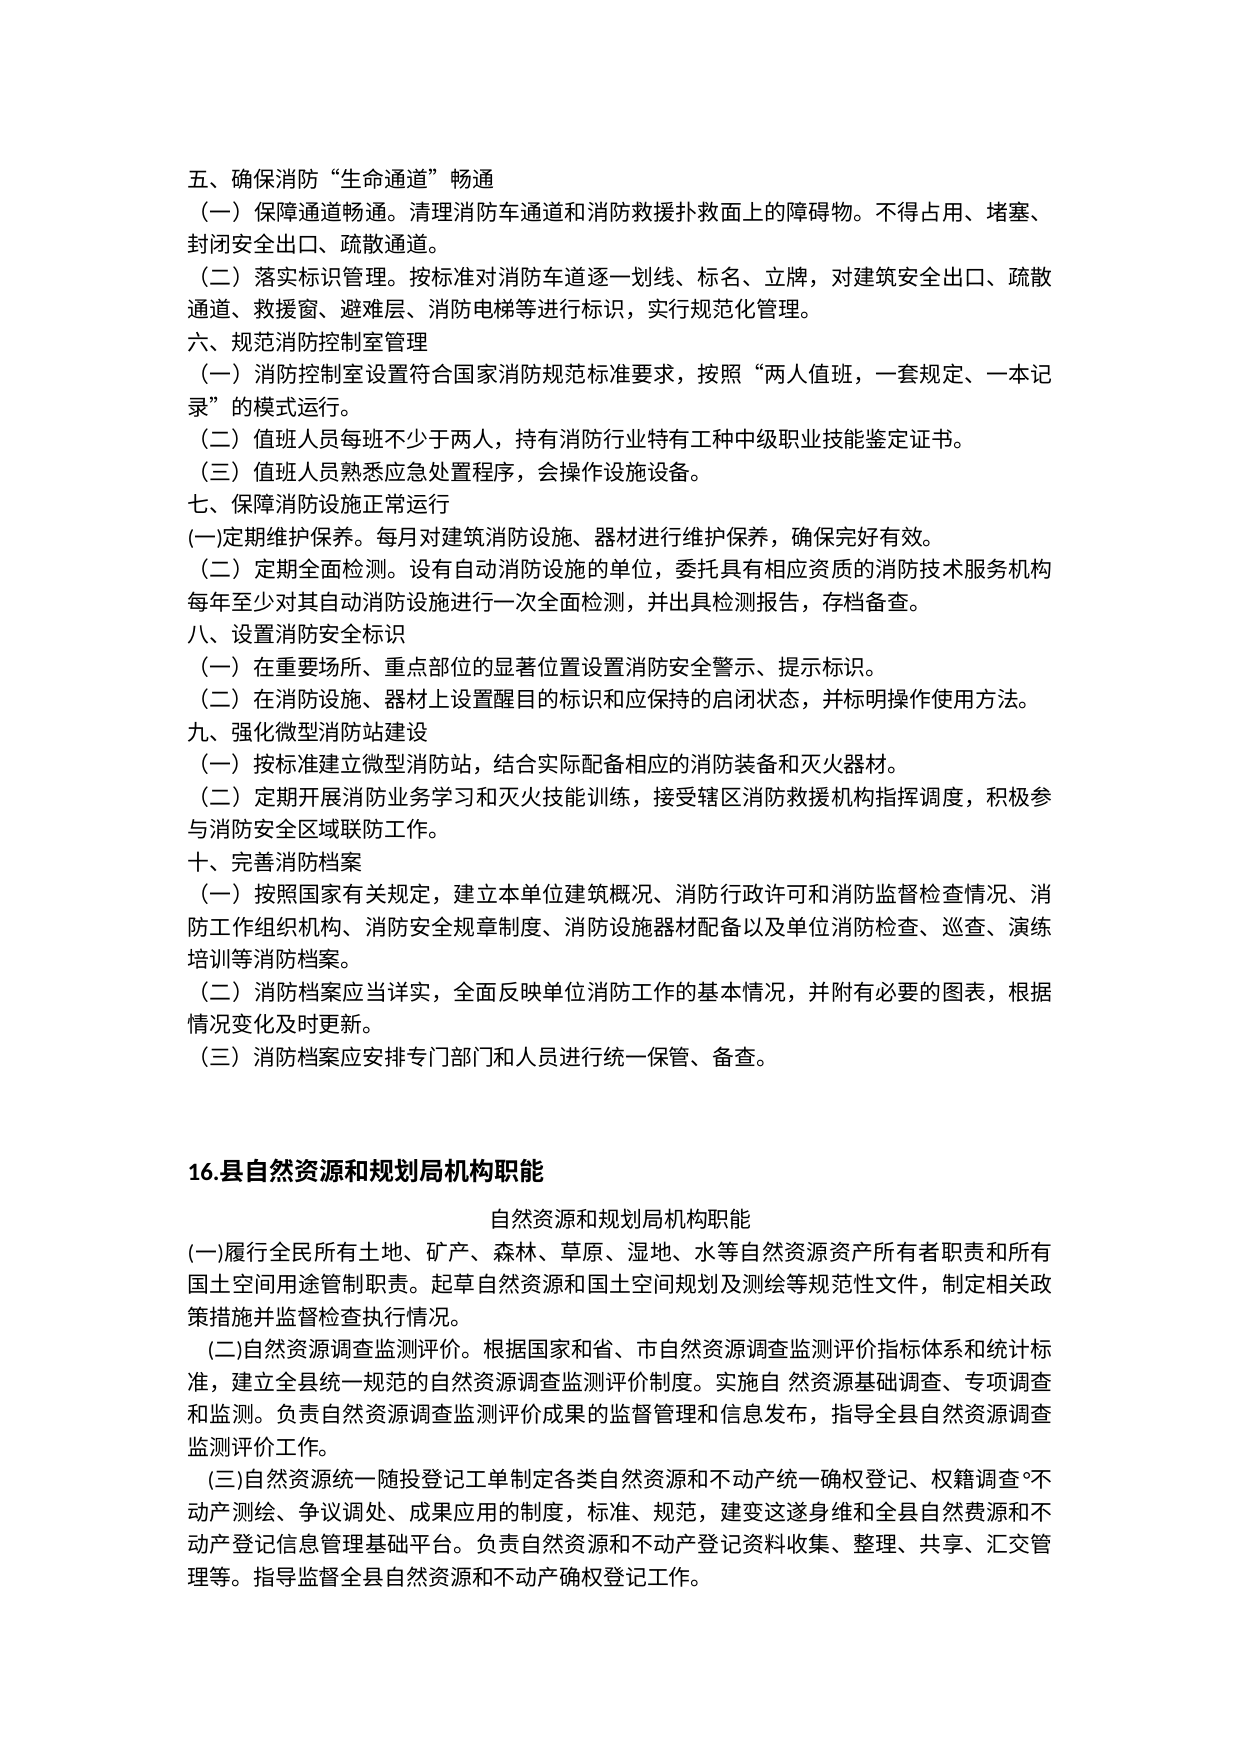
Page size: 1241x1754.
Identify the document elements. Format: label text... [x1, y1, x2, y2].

list 五、确保消防“生命通道”畅通 [187, 162, 1053, 194]
list （二）在消防设施、器材上设置醒目的标识和应保持的启闭状态，并标明操作使用方法。 [187, 682, 1053, 714]
list (一)履行全民所有土地、矿产、森林、草原、湿地、水等自然资源资产所有者职责和所有国土空间用途管制职责。起草自然资源和国土空间规划及测绘等规范性文件，制定相关政策措施并监督检查执行情况。 [187, 1234, 1053, 1332]
list （一）按标准建立微型消防站，结合实际配备相应的消防装备和灭火器材。 [187, 747, 1053, 779]
list (三)自然资源统一随投登记工单制定各类自然资源和不动产统一确权登记、权籍调查°不动产测绘、争议调处、成果应用的制度，标准、规范，建变这遂身维和全县自然费源和不动产登记信息管理基础平台。负责自然资源和不动产登记资料收集、整理、共享、汇交管理等。指导监督全县自然资源和不动产确权登记工作。 [187, 1462, 1053, 1592]
list （一）消防控制室设置符合国家消防规范标准要求，按照“两人值班，一套规定、一本记录”的模式运行。 [187, 357, 1053, 422]
list （一）按照国家有关规定，建立本单位建筑概况、消防行政许可和消防监督检查情况、消防工作组织机构、消防安全规章制度、消防设施器材配备以及单位消防检查、巡查、演练、培训等消防档案。 [187, 877, 1053, 974]
list （二）落实标识管理。按标准对消防车道逐一划线、标名、立牌，对建筑安全出口、疏散通道、救援窗、避难层、消防电梯等进行标识，实行规范化管理。 [187, 259, 1053, 324]
list （三）消防档案应安排专门部门和人员进行统一保管、备查。 [187, 1039, 1053, 1072]
list （二）定期开展消防业务学习和灭火技能训练，接受辖区消防救援机构指挥调度，积极参与消防安全区域联防工作。 [187, 779, 1053, 844]
list (一)定期维护保养。每月对建筑消防设施、器材进行维护保养，确保完好有效。 [187, 519, 1053, 552]
list 八、设置消防安全标识 [187, 617, 1053, 649]
list （二）定期全面检测。设有自动消防设施的单位，委托具有相应资质的消防技术服务机构每年至少对其自动消防设施进行一次全面检测，并出具检测报告，存档备查。 [187, 552, 1053, 617]
list （二）消防档案应当详实，全面反映单位消防工作的基本情况，并附有必要的图表，根据情况变化及时更新。 [187, 974, 1053, 1039]
list 七、保障消防设施正常运行 [187, 487, 1053, 519]
list 自然资源和规划局机构职能 [187, 1202, 1053, 1234]
list （一）保障通道畅通。清理消防车通道和消防救援扑救面上的障碍物。不得占用、堵塞、封闭安全出口、疏散通道。 [187, 194, 1053, 259]
list （三）值班人员熟悉应急处置程序，会操作设施设备。 [187, 454, 1053, 487]
list 16.县自然资源和规划局机构职能 [187, 1137, 1053, 1202]
list (二)自然资源调查监测评价。根据国家和省、市自然资源调查监测评价指标体系和统计标准，建立全县统一规范的自然资源调查监测评价制度。实施自 然资源基础调查、专项调查和监测。负责自然资源调查监测评价成果的监督管理和信息发布，指导全县自然资源调查监测评价工作。 [187, 1332, 1053, 1462]
list 十、完善消防档案 [187, 844, 1053, 877]
list 六、规范消防控制室管理 [187, 324, 1053, 357]
list （一）在重要场所、重点部位的显著位置设置消防安全警示、提示标识。 [187, 649, 1053, 682]
list （二）值班人员每班不少于两人，持有消防行业特有工种中级职业技能鉴定证书。 [187, 422, 1053, 454]
list 九、强化微型消防站建设 [187, 714, 1053, 747]
